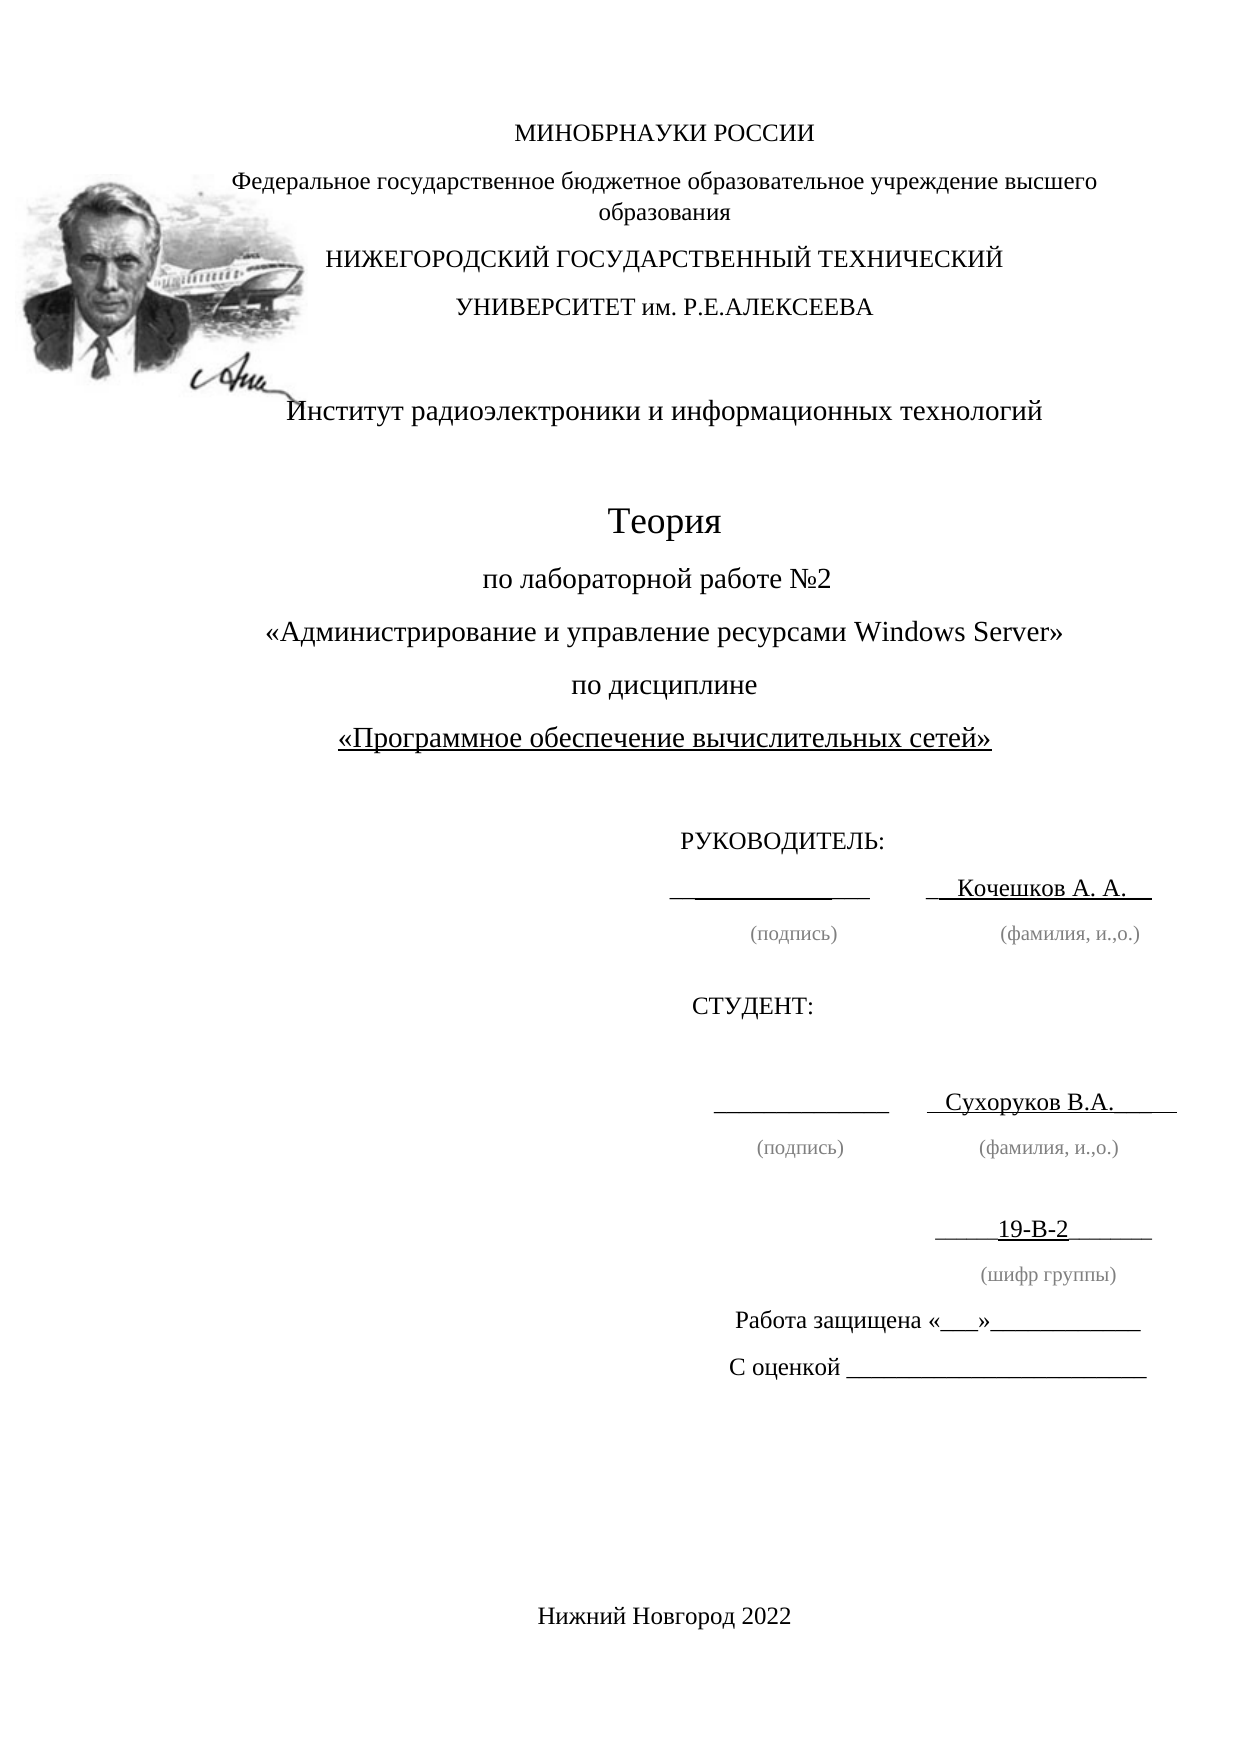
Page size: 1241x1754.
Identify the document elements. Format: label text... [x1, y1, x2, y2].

text УНИВЕРСИТЕТ им. Р.Е.АЛЕКСЕЕВА [177, 292, 1152, 321]
text Институт радиоэлектроники и информационных технологий [177, 393, 1152, 426]
text МИНОБРНАУКИ РОССИИ [177, 118, 1152, 147]
text СТУДЕНТ: [177, 991, 1152, 1020]
text (шифр группы) [177, 1262, 1152, 1286]
text ______19-В-2________ [177, 1214, 1152, 1243]
text ______________ Сухоруков В.А.___ [177, 1087, 1152, 1116]
text по дисциплине [177, 667, 1152, 701]
text НИЖЕГОРОДСКИЙ ГОСУДАРСТВЕННЫЙ ТЕХНИЧЕСКИЙ [177, 244, 1152, 273]
text ________________ _ Кочешков А. А.__ [177, 873, 1152, 902]
text по лабораторной работе №2 [162, 562, 1152, 595]
text (подпись) (фамилия, и.,о.) [177, 1134, 1152, 1159]
text Нижний Новгород 2022 [177, 1601, 1152, 1630]
text (подпись) (фамилия, и.,о.) [177, 921, 1152, 945]
text РУКОВОДИТЕЛЬ: [177, 826, 1152, 854]
text Федеральное государственное бюджетное образовательное учреждение высшего образования [177, 166, 1152, 226]
text Теория [177, 498, 1152, 542]
text Работа защищена «___»____________ [177, 1305, 1152, 1333]
text С оценкой ________________________ [177, 1352, 1152, 1381]
text «Администрирование и управление ресурсами Windows Server» [177, 614, 1152, 648]
text «Программное обеспечение вычислительных сетей» [177, 720, 1152, 754]
